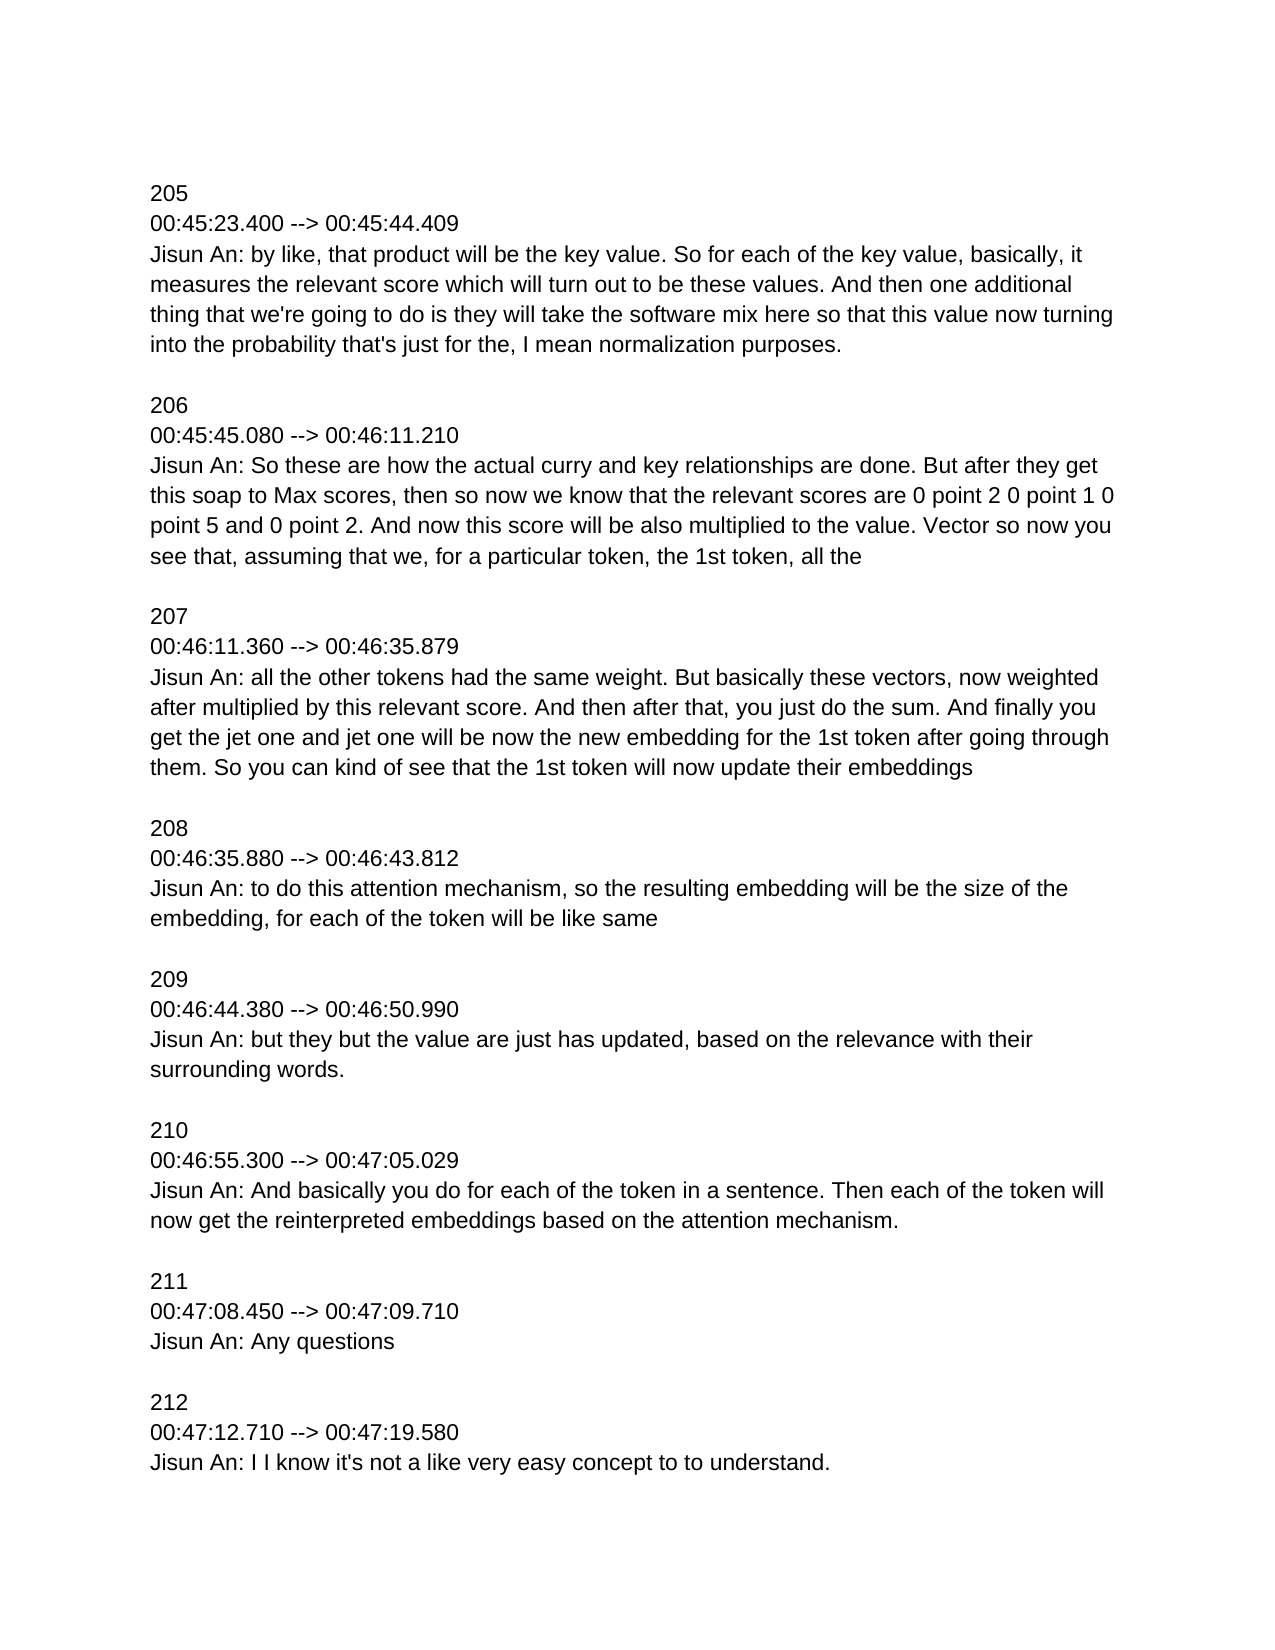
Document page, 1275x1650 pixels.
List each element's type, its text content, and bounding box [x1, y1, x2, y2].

text Jisun An: So these are how the actual curry and key relationships are done. But after they get this soap to Max scores, then so now we know that the relevant scores are 0 point 2 0 point 1 0 point 5 and 0 point 2. And now this score will be also multiplied to the value. Vector so now you see that, assuming that we, for a particular token, the 1st token, all the [150, 452, 1125, 569]
text 00:46:44.380 --> 00:46:50.990 [150, 996, 1125, 1022]
text 00:47:08.450 --> 00:47:09.710 [150, 1298, 1125, 1324]
text Jisun An: to do this attention mechanism, so the resulting embedding will be the size of the embedding, for each of the token will be like same [150, 875, 1125, 932]
text Jisun An: Any questions [150, 1328, 1125, 1354]
text 208 [150, 814, 1125, 841]
text 00:47:12.710 --> 00:47:19.580 [150, 1419, 1125, 1445]
text 211 [150, 1268, 1125, 1294]
text Jisun An: And basically you do for each of the token in a sentence. Then each of the token will now get the reinterpreted embeddings based on the attention mechanism. [150, 1177, 1125, 1234]
text 00:46:11.360 --> 00:46:35.879 [150, 633, 1125, 660]
text Jisun An: I I know it's not a like very easy concept to to understand. [150, 1449, 1125, 1475]
text Jisun An: but they but the value are just has updated, based on the relevance with their surrounding words. [150, 1026, 1125, 1083]
text 00:46:55.300 --> 00:47:05.029 [150, 1147, 1125, 1173]
text 205 [150, 180, 1125, 207]
text Jisun An: by like, that product will be the key value. So for each of the key value, basically, it measures the relevant score which will turn out to be these values. And then one additional thing that we're going to do is they will take the software mix here so that this value now turning into the probability that's just for the, I mean normalization purposes. [150, 241, 1125, 358]
text 206 [150, 392, 1125, 418]
text Jisun An: all the other tokens had the same weight. But basically these vectors, now weighted after multiplied by this relevant score. And then after that, you just do the sum. And finally you get the jet one and jet one will be now the new embedding for the 1st token after going through them. So you can kind of see that the 1st token will now update their embeddings [150, 663, 1125, 781]
text 00:45:45.080 --> 00:46:11.210 [150, 422, 1125, 448]
text 210 [150, 1117, 1125, 1143]
text 00:46:35.880 --> 00:46:43.812 [150, 845, 1125, 871]
text 207 [150, 603, 1125, 629]
text 212 [150, 1388, 1125, 1415]
text 209 [150, 966, 1125, 992]
text 00:45:23.400 --> 00:45:44.409 [150, 210, 1125, 237]
